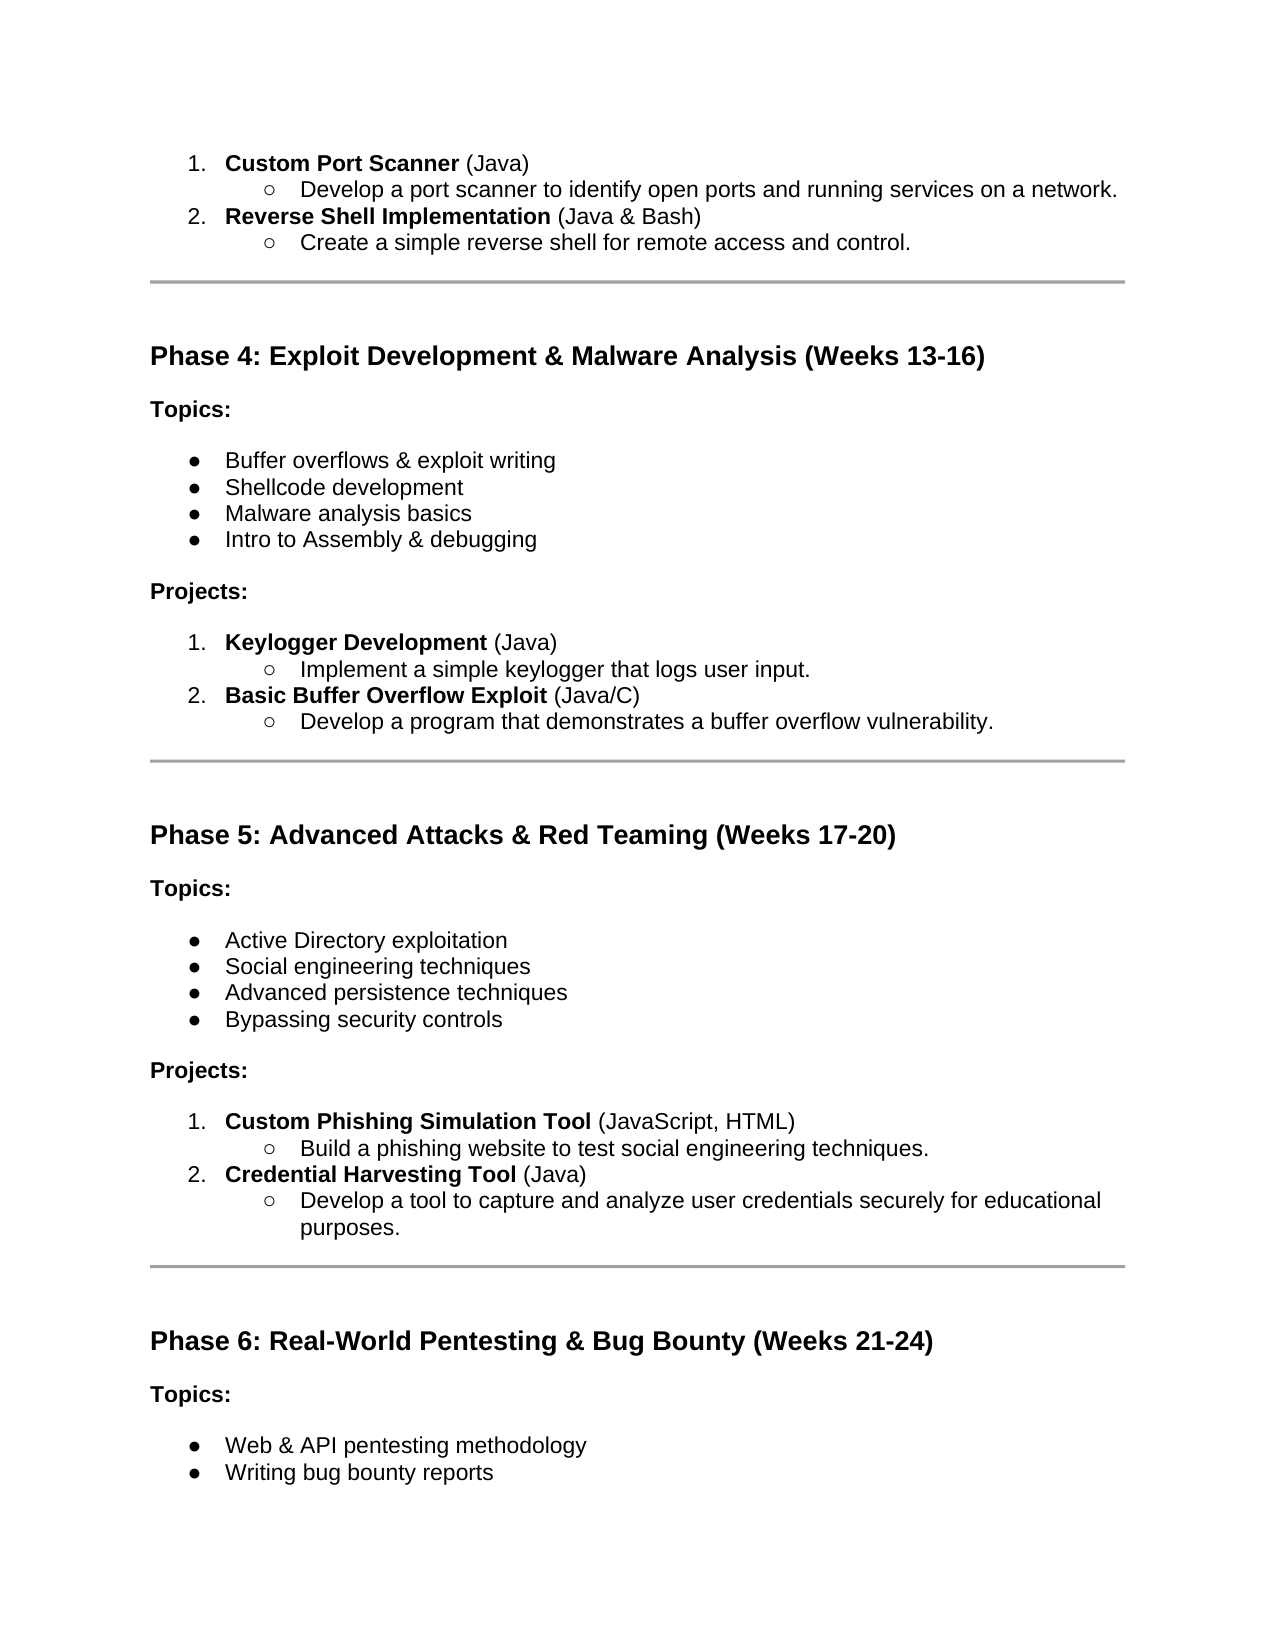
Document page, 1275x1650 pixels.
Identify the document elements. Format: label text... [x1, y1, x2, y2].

list Buffer overflows & exploit writing [187, 447, 1125, 474]
list Intro to Assembly & debugging [187, 526, 1125, 553]
list Develop a port scanner to identify open ports and running services on a network. [262, 176, 1125, 203]
list Web & API pentesting methodology [187, 1432, 1125, 1458]
list Social engineering techniques [187, 953, 1125, 979]
subtitle Projects: [150, 1057, 1125, 1083]
list Malware analysis basics [187, 500, 1125, 526]
subtitle Topics: [150, 1381, 1125, 1407]
list Writing bug bounty reports [187, 1458, 1125, 1485]
list Credential Harvesting Tool (Java) [187, 1161, 1125, 1187]
list Bypassing security controls [187, 1006, 1125, 1032]
list Build a phishing website to test social engineering techniques. [262, 1135, 1125, 1161]
subtitle Projects: [150, 578, 1125, 604]
list Custom Port Scanner (Java) [187, 150, 1125, 176]
subtitle Phase 4: Exploit Development & Malware Analysis (Weeks 13-16) [150, 340, 1125, 371]
subtitle Phase 6: Real-World Pentesting & Bug Bounty (Weeks 21-24) [150, 1324, 1125, 1356]
list Custom Phishing Simulation Tool (JavaScript, HTML) [187, 1108, 1125, 1135]
subtitle Topics: [150, 396, 1125, 422]
list Basic Buffer Overflow Exploit (Java/C) [187, 682, 1125, 708]
list Active Directory exploitation [187, 927, 1125, 953]
list Keylogger Development (Java) [187, 629, 1125, 656]
list Develop a tool to capture and analyze user credentials securely for educational purposes. [262, 1187, 1125, 1240]
subtitle Phase 5: Advanced Attacks & Red Teaming (Weeks 17-20) [150, 819, 1125, 850]
subtitle Topics: [150, 875, 1125, 902]
list Shellcode development [187, 474, 1125, 500]
list Create a simple reverse shell for remote access and control. [262, 229, 1125, 255]
list Implement a simple keylogger that logs user input. [262, 656, 1125, 682]
list Develop a program that demonstrates a buffer overflow vulnerability. [262, 708, 1125, 734]
list Reverse Shell Implementation (Java & Bash) [187, 203, 1125, 229]
list Advanced persistence techniques [187, 979, 1125, 1006]
